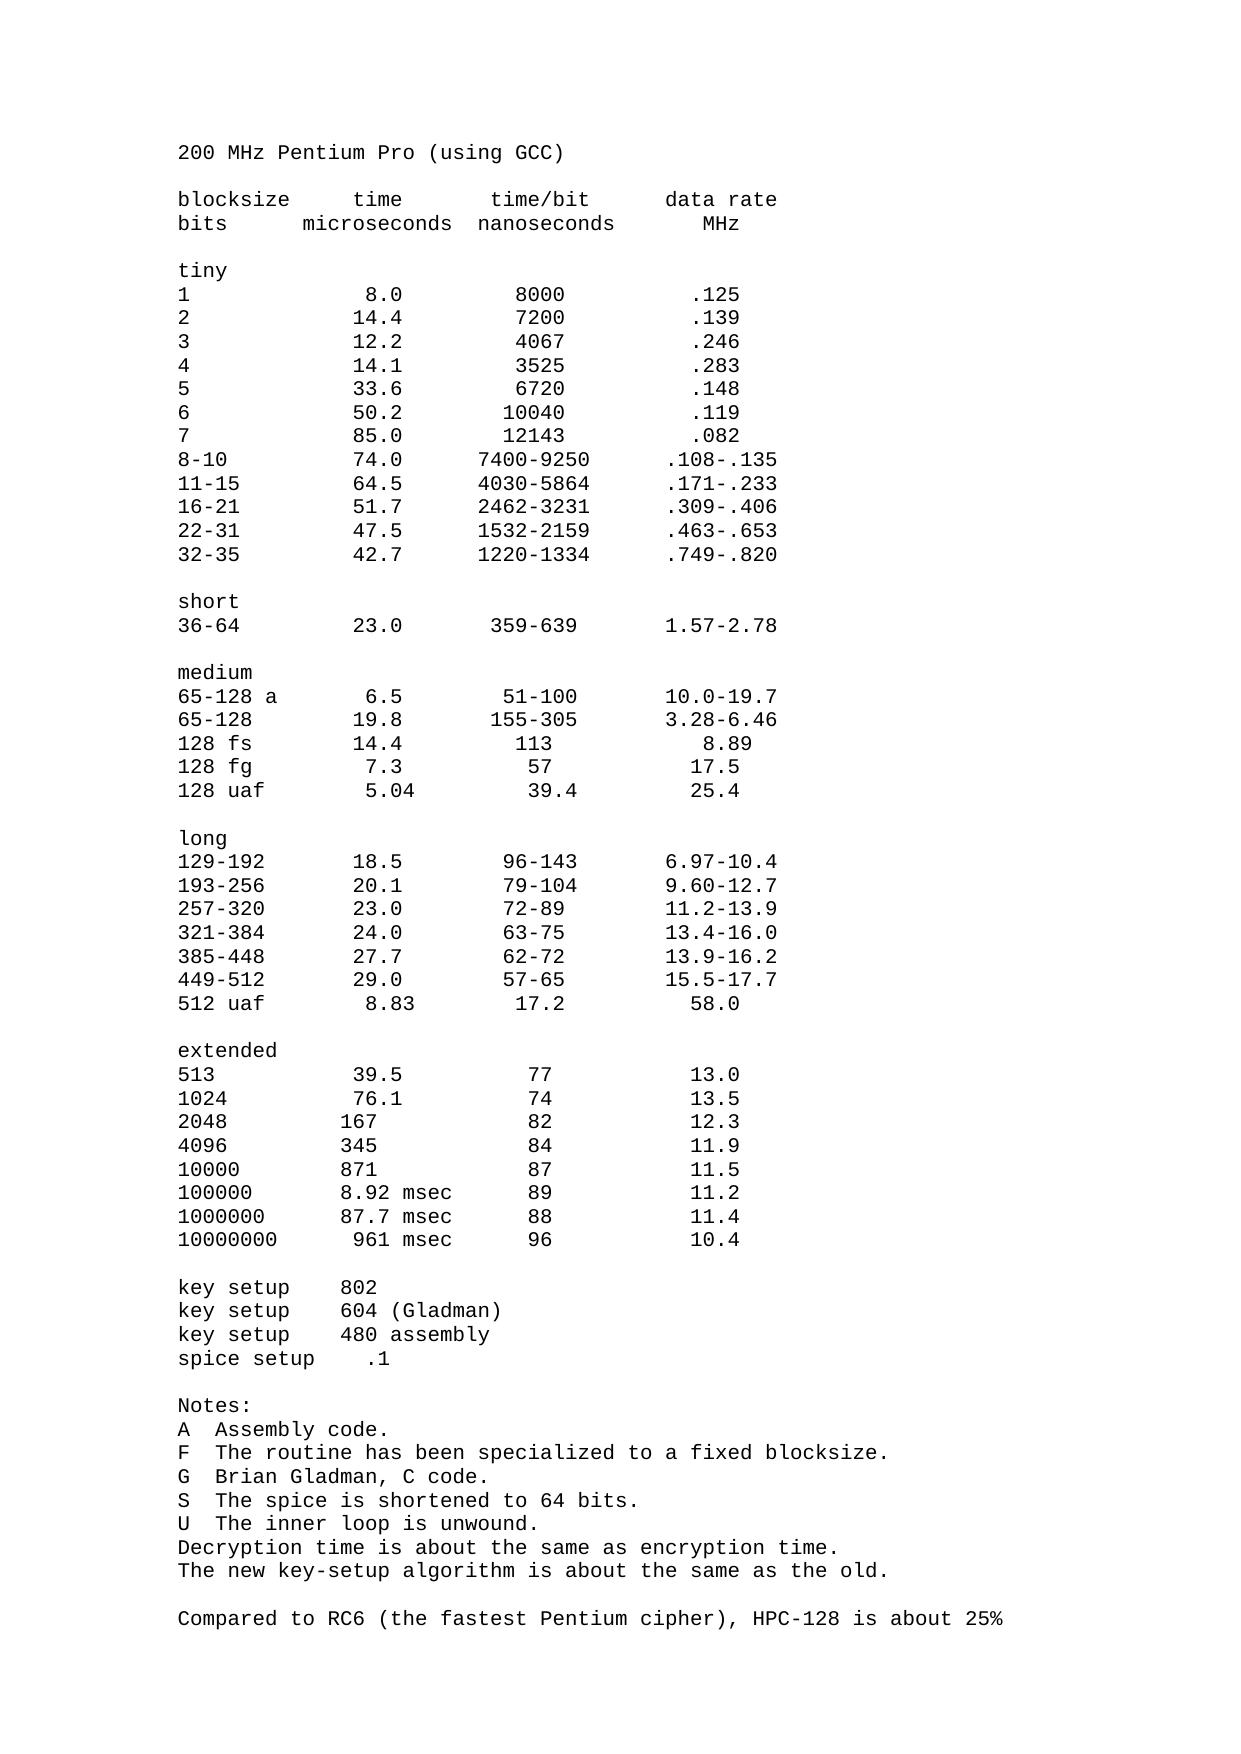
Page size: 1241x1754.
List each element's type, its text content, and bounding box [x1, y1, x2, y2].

text The new key-setup algorithm is about the same as the old. [177, 1561, 1152, 1584]
text Decryption time is about the same as encryption time. [177, 1537, 1152, 1561]
text key setup 604 (Gladman) [177, 1300, 1152, 1324]
text 32-35 42.7 1220-1334 .749-.820 [177, 544, 1152, 567]
text 513 39.5 77 13.0 [177, 1064, 1152, 1088]
text 449-512 29.0 57-65 15.5-17.7 [177, 969, 1152, 993]
text 1 8.0 8000 .125 [177, 284, 1152, 307]
text Notes: [177, 1395, 1152, 1419]
text 3 12.2 4067 .246 [177, 331, 1152, 354]
text F The routine has been specialized to a fixed blocksize. [177, 1442, 1152, 1466]
text spice setup .1 [177, 1348, 1152, 1371]
text 6 50.2 10040 .119 [177, 402, 1152, 426]
text 36-64 23.0 359-639 1.57-2.78 [177, 615, 1152, 638]
text 10000000 961 msec 96 10.4 [177, 1229, 1152, 1253]
text 321-384 24.0 63-75 13.4-16.0 [177, 922, 1152, 946]
text 200 MHz Pentium Pro (using GCC) [177, 142, 1152, 165]
text 128 fs 14.4 113 8.89 [177, 733, 1152, 757]
text 7 85.0 12143 .082 [177, 426, 1152, 449]
text 1024 76.1 74 13.5 [177, 1088, 1152, 1111]
text 193-256 20.1 79-104 9.60-12.7 [177, 875, 1152, 898]
text short [177, 591, 1152, 615]
text 100000 8.92 msec 89 11.2 [177, 1182, 1152, 1206]
text 5 33.6 6720 .148 [177, 378, 1152, 402]
text 128 uaf 5.04 39.4 25.4 [177, 780, 1152, 804]
text blocksize time time/bit data rate [177, 189, 1152, 213]
text 65-128 19.8 155-305 3.28-6.46 [177, 709, 1152, 733]
text key setup 802 [177, 1277, 1152, 1300]
text 2 14.4 7200 .139 [177, 307, 1152, 331]
text 65-128 a 6.5 51-100 10.0-19.7 [177, 686, 1152, 709]
text 8-10 74.0 7400-9250 .108-.135 [177, 449, 1152, 473]
text 128 fg 7.3 57 17.5 [177, 757, 1152, 780]
text 129-192 18.5 96-143 6.97-10.4 [177, 851, 1152, 875]
text G Brian Gladman, C code. [177, 1466, 1152, 1489]
text long [177, 827, 1152, 851]
text 22-31 47.5 1532-2159 .463-.653 [177, 520, 1152, 544]
text Compared to RC6 (the fastest Pentium cipher), HPC-128 is about 25% [177, 1608, 1152, 1631]
text 11-15 64.5 4030-5864 .171-.233 [177, 473, 1152, 496]
text 257-320 23.0 72-89 11.2-13.9 [177, 898, 1152, 922]
text 10000 871 87 11.5 [177, 1158, 1152, 1182]
text 512 uaf 8.83 17.2 58.0 [177, 993, 1152, 1017]
text extended [177, 1040, 1152, 1064]
text tiny [177, 260, 1152, 284]
text 4096 345 84 11.9 [177, 1135, 1152, 1158]
text 16-21 51.7 2462-3231 .309-.406 [177, 496, 1152, 520]
text S The spice is shortened to 64 bits. [177, 1489, 1152, 1513]
text A Assembly code. [177, 1419, 1152, 1442]
text medium [177, 662, 1152, 686]
text 2048 167 82 12.3 [177, 1111, 1152, 1135]
text bits microseconds nanoseconds MHz [177, 213, 1152, 236]
text 385-448 27.7 62-72 13.9-16.2 [177, 946, 1152, 969]
text 1000000 87.7 msec 88 11.4 [177, 1206, 1152, 1229]
text U The inner loop is unwound. [177, 1513, 1152, 1537]
text 4 14.1 3525 .283 [177, 354, 1152, 378]
text key setup 480 assembly [177, 1324, 1152, 1348]
